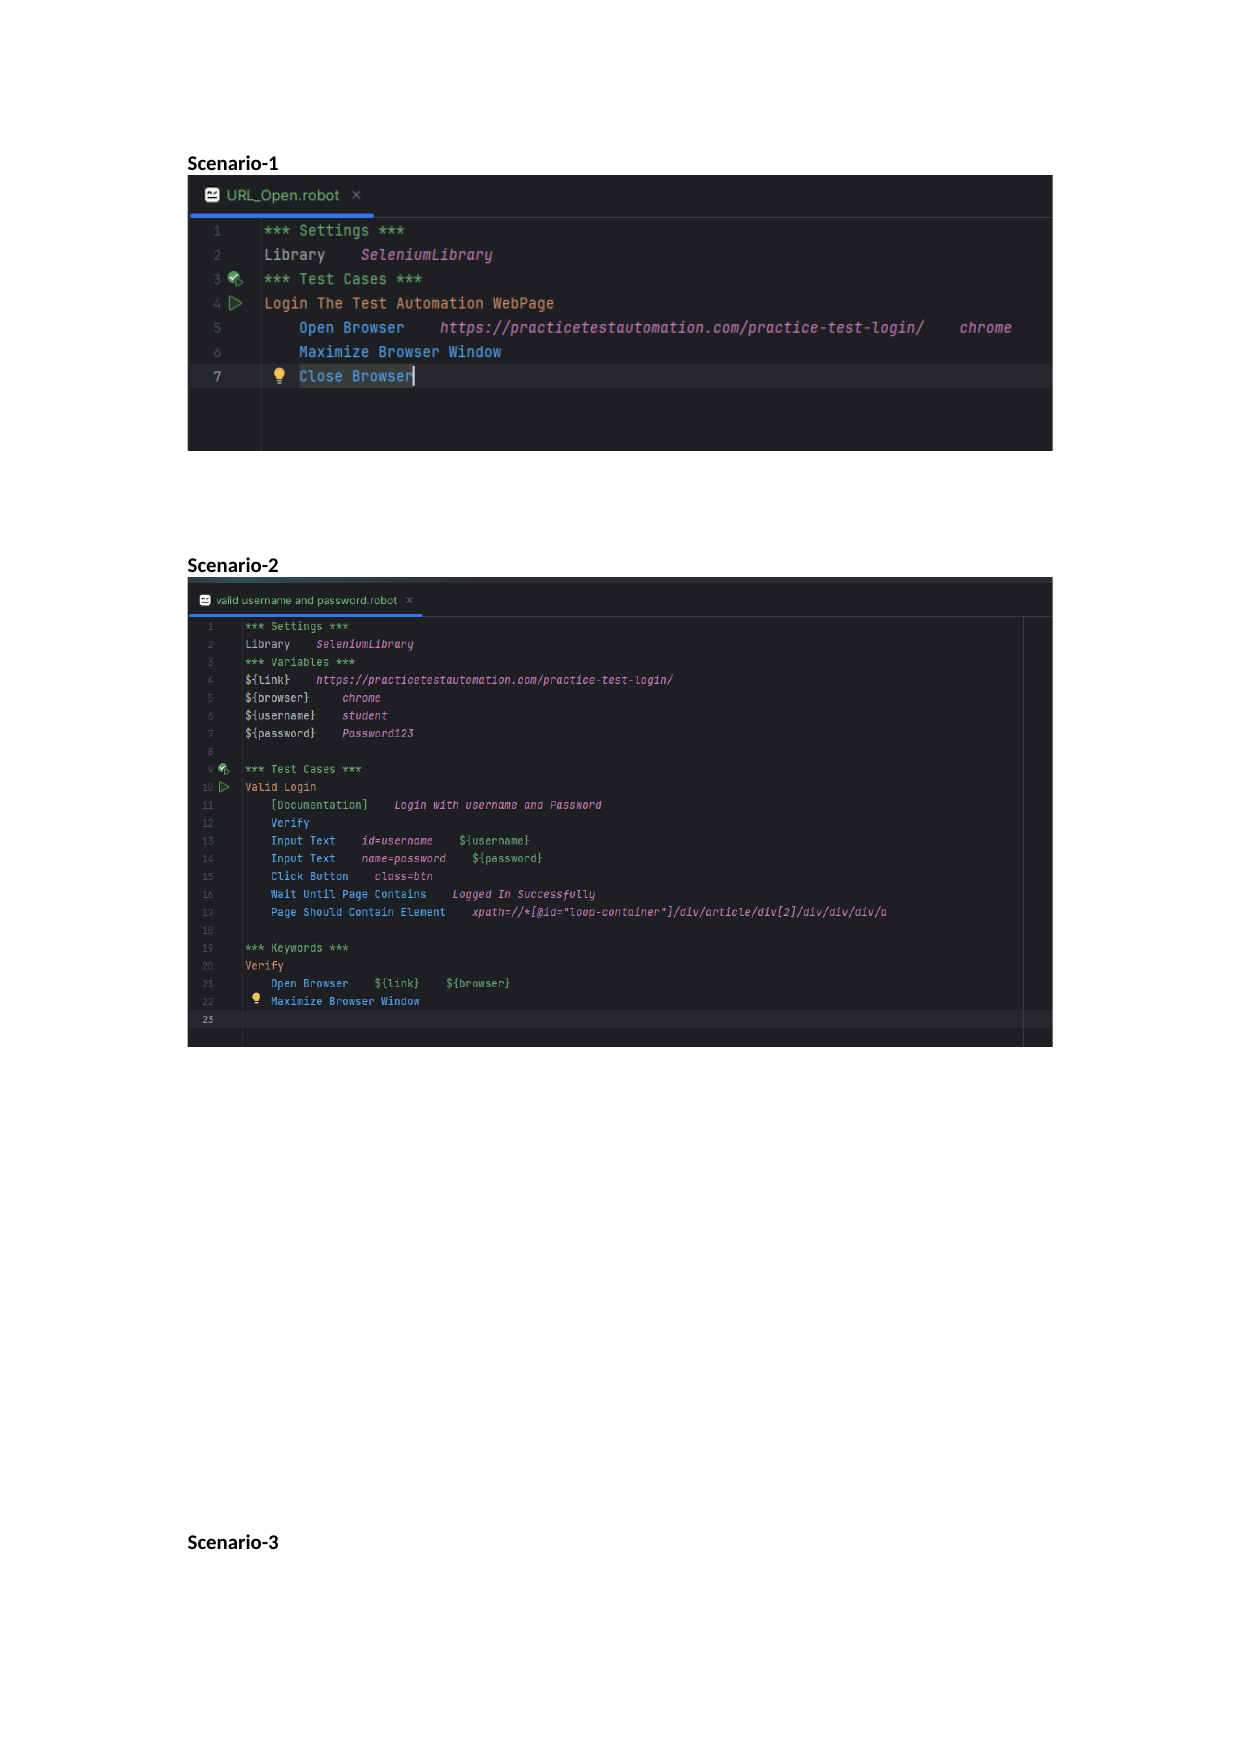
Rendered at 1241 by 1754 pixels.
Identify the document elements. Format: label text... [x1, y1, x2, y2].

text Scenario-3 [187, 1529, 1053, 1555]
picture [187, 577, 1053, 1047]
text Scenario-2 [187, 552, 1053, 577]
picture [187, 175, 1053, 451]
text Scenario-1 [187, 150, 1053, 175]
